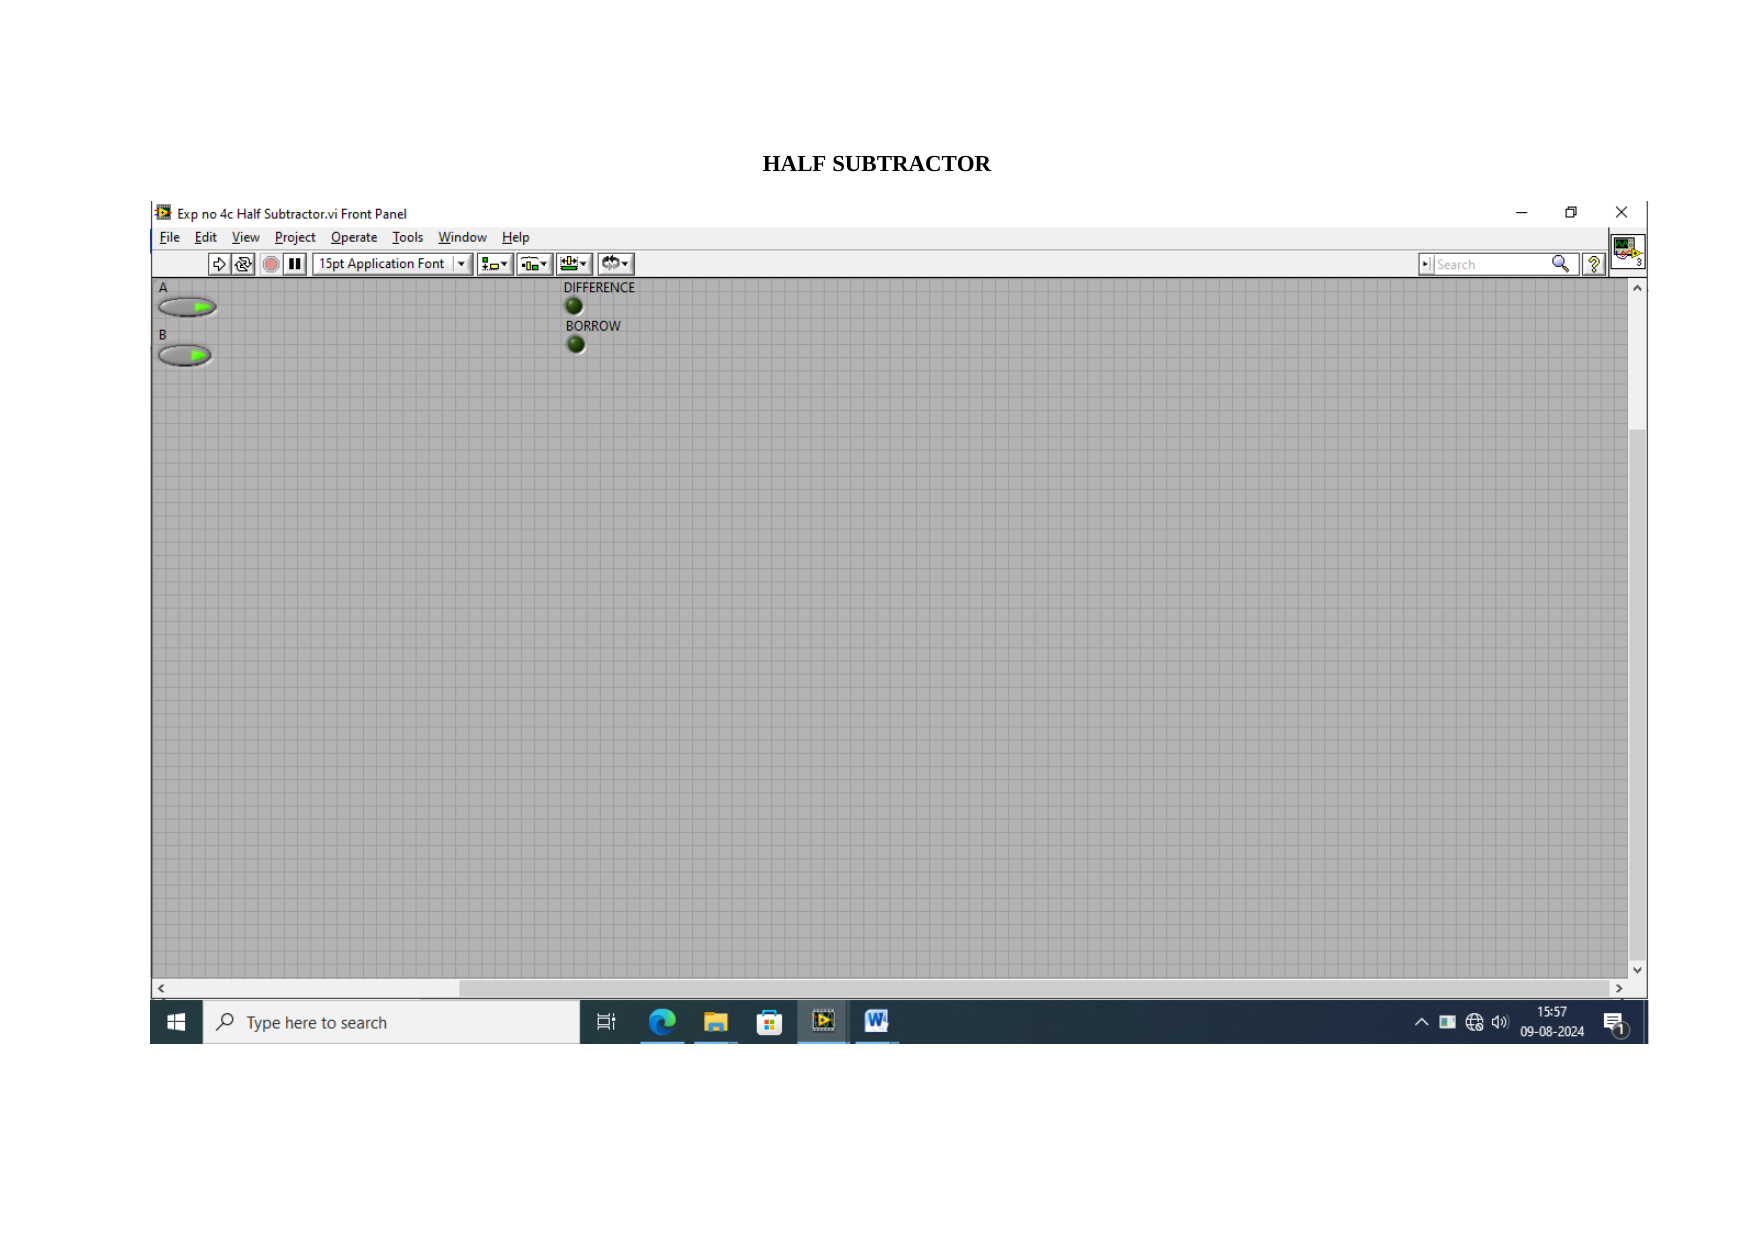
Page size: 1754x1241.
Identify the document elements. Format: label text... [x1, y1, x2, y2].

text HALF SUBTRACTOR [150, 150, 1604, 176]
picture [150, 201, 1649, 1044]
